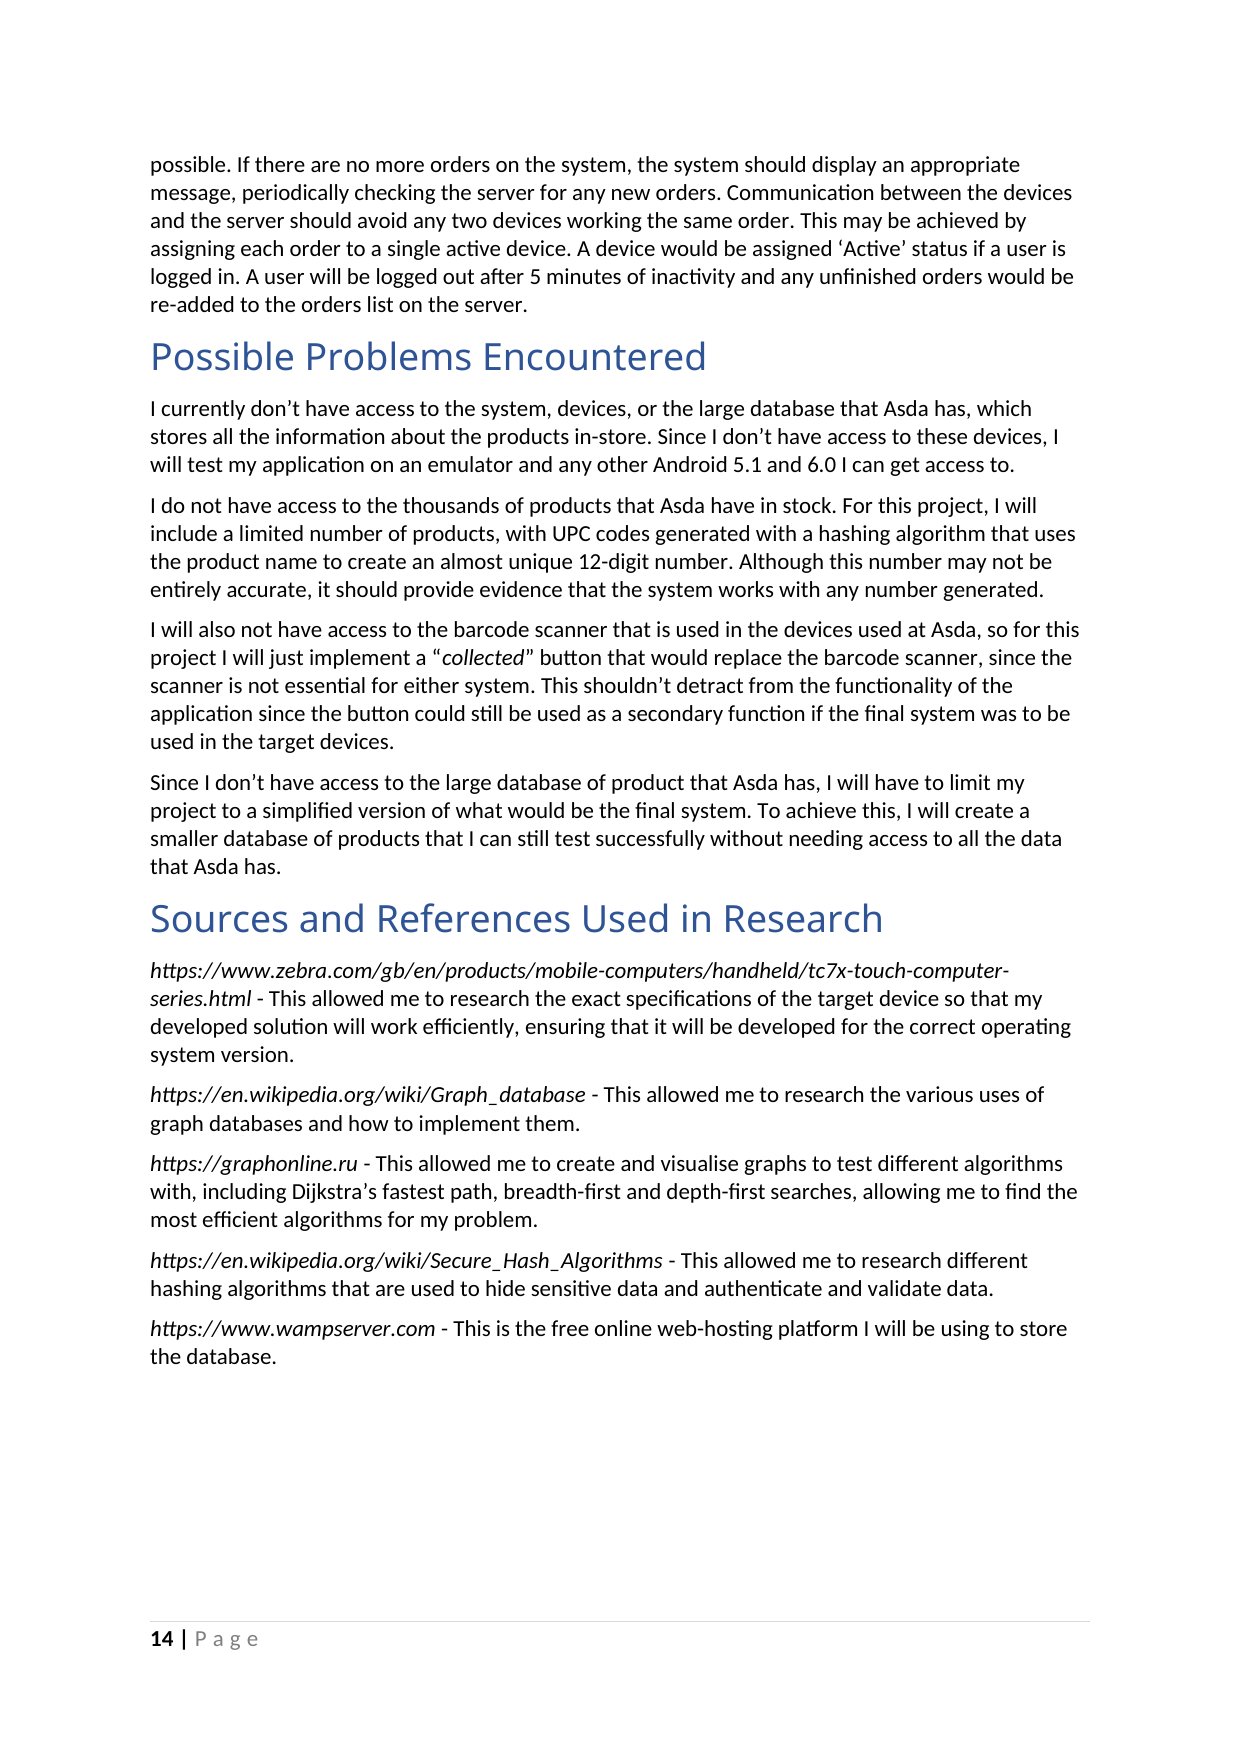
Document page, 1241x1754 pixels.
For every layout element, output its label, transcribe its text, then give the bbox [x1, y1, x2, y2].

text https://en.wikipedia.org/wiki/Graph_database - This allowed me to research the various uses of graph databases and how to implement them. [150, 1081, 1090, 1137]
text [150, 150, 1090, 318]
text https://www.wampserver.com - This is the free online web-hosting platform I will be using to store the database. [150, 1314, 1090, 1370]
text https://graphonline.ru - This allowed me to create and visualise graphs to test different algorithms with, including Dijkstra’s fastest path, breadth-first and depth-first searches, allowing me to find the most efficient algorithms for my problem. [150, 1149, 1090, 1233]
text https://en.wikipedia.org/wiki/Secure_Hash_Algorithms - This allowed me to research different hashing algorithms that are used to hide sensitive data and authenticate and validate data. [150, 1246, 1090, 1302]
text Since I don’t have access to the large database of product that Asda has, I will have to limit my project to a simplified version of what would be the final system. To achieve this, I will create a smaller database of products that I can still test successfully without needing access to all the data that Asda has. [150, 768, 1090, 880]
text I currently don’t have access to the system, devices, or the large database that Asda has, which stores all the information about the products in-store. Since I don’t have access to these devices, I will test my application on an emulator and any other Android 5.1 and 6.0 I can get access to. [150, 394, 1090, 478]
text I do not have access to the thousands of products that Asda have in stock. For this project, I will include a limited number of products, with UPC codes generated with a hashing algorithm that uses the product name to create an almost unique 12-digit number. Although this number may not be entirely accurate, it should provide evidence that the system works with any number generated. [150, 491, 1090, 603]
text I will also not have access to the barcode scanner that is used in the devices used at Asda, so for this project I will just implement a “collected” button that would replace the barcode scanner, since the scanner is not essential for either system. This shouldn’t detract from the functionality of the application since the button could still be used as a secondary function if the final system was to be used in the target devices. [150, 615, 1090, 755]
subtitle Possible Problems Encountered [150, 331, 1090, 382]
subtitle Sources and References Used in Research [150, 892, 1090, 943]
text https://www.zebra.com/gb/en/products/mobile-computers/handheld/tc7x-touch-computer-series.html - This allowed me to research the exact specifications of the target device so that my developed solution will work efficiently, ensuring that it will be developed for the correct operating system version. [150, 956, 1090, 1068]
